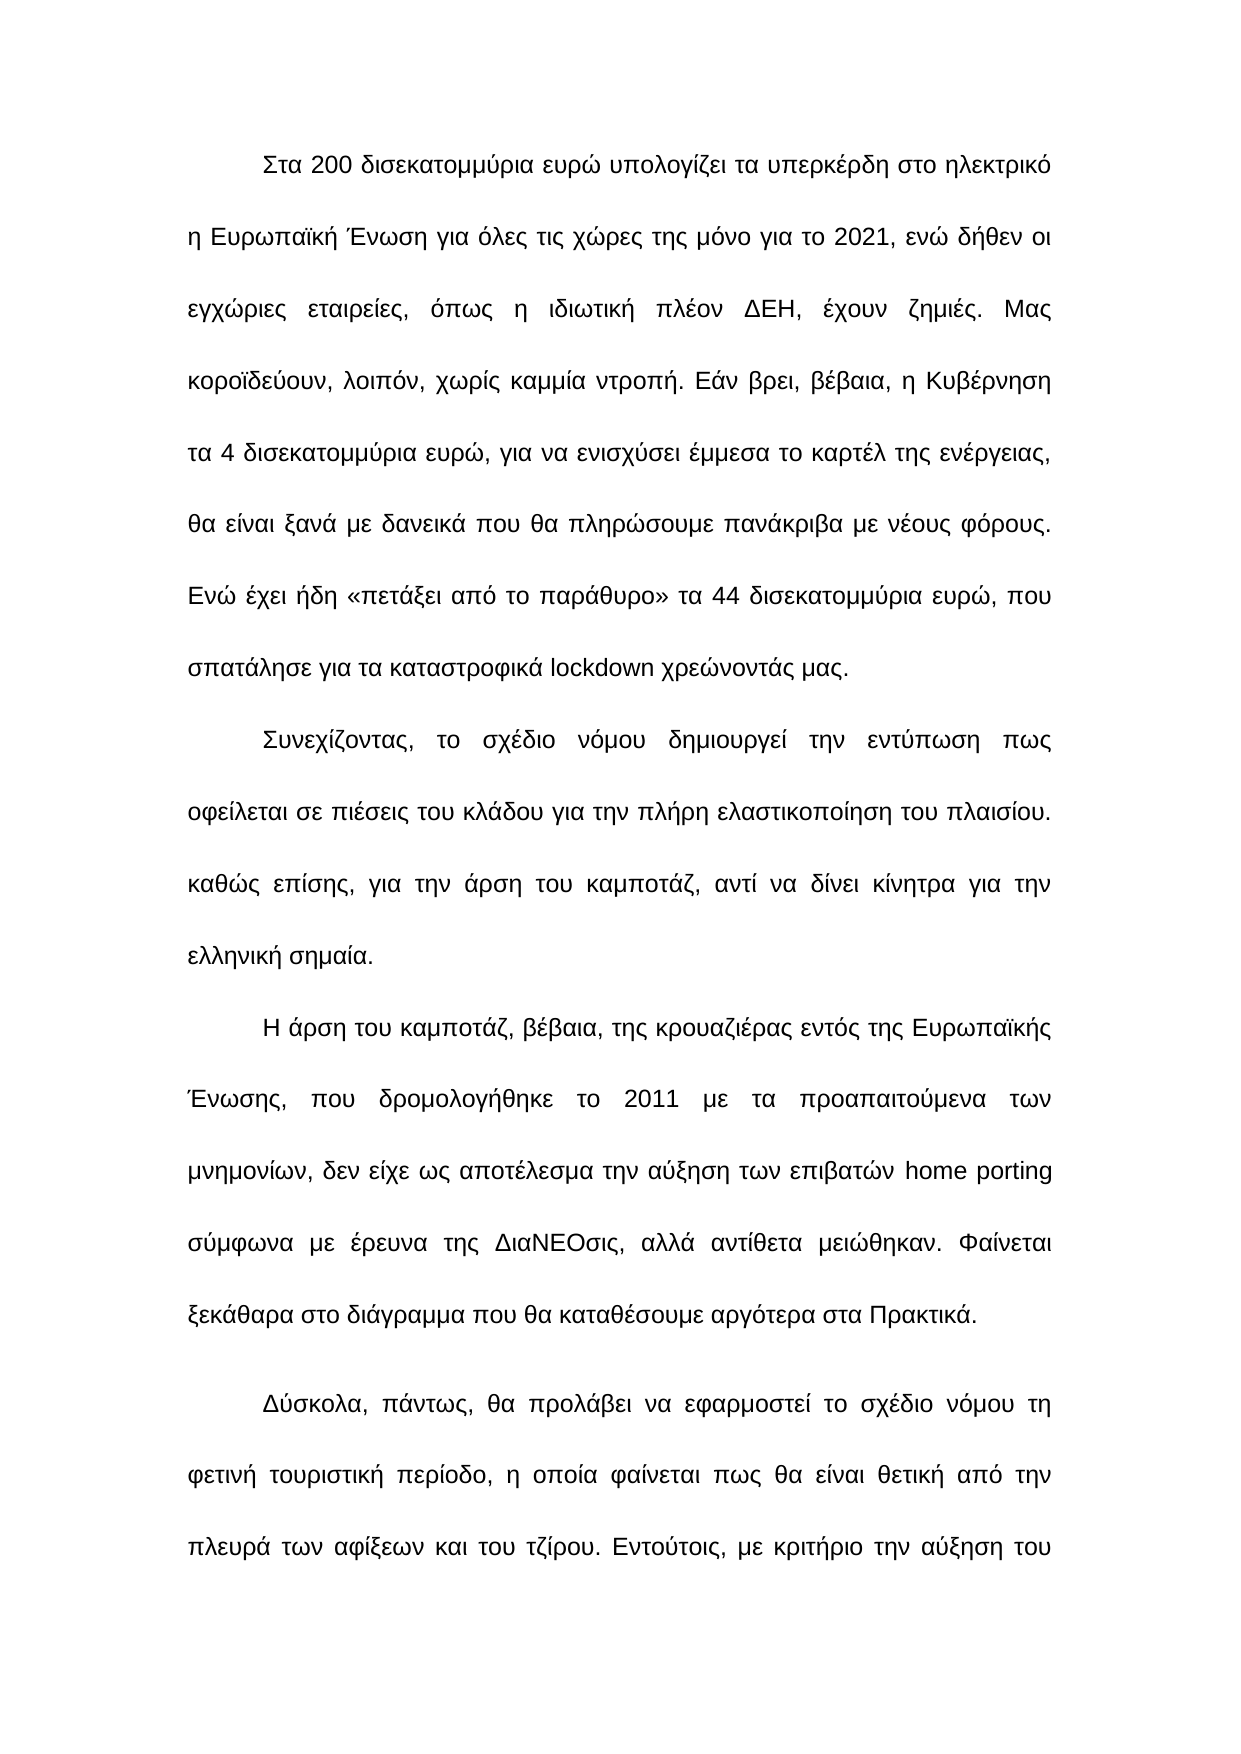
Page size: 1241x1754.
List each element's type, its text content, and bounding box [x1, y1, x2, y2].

text Συνεχίζοντας, το σχέδιο νόμου δημιουργεί την εντύπωση πως οφείλεται σε πιέσεις του κλάδου για την πλήρη ελαστικοποίηση του πλαισίου. καθώς επίσης, για την άρση του καμποτάζ, αντί να δίνει κίνητρα για την ελληνική σημαία. [187, 725, 1053, 969]
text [187, 1388, 1053, 1561]
text Η άρση του καμποτάζ, βέβαια, της κρουαζιέρας εντός της Ευρωπαϊκής Ένωσης, που δρομολογήθηκε το 2011 με τα προαπαιτούμενα των μνημονίων, δεν είχε ως αποτέλεσμα την αύξηση των επιβατών home porting σύμφωνα με έρευνα της ΔιαΝΕΟσις, αλλά αντίθετα μειώθηκαν. Φαίνεται ξεκάθαρα στο διάγραμμα που θα καταθέσουμε αργότερα στα Πρακτικά. [187, 1012, 1053, 1329]
text Στα 200 δισεκατομμύρια ευρώ υπολογίζει τα υπερκέρδη στο ηλεκτρικό η Ευρωπαϊκή Ένωση για όλες τις χώρες της μόνο για το 2021, ενώ δήθεν οι εγχώριες εταιρείες, όπως η ιδιωτική πλέον ΔΕΗ, έχουν ζημιές. Μας κοροϊδεύουν, λοιπόν, χωρίς καμμία ντροπή. Εάν βρει, βέβαια, η Κυβέρνηση τα 4 δισεκατομμύρια ευρώ, για να ενισχύσει έμμεσα το καρτέλ της ενέργειας, θα είναι ξανά με δανεικά που θα πληρώσουμε πανάκριβα με νέους φόρους. Ενώ έχει ήδη «πετάξει από το παράθυρο» τα 44 δισεκατομμύρια ευρώ, που σπατάλησε για τα καταστροφικά lockdown χρεώνοντάς μας. [187, 150, 1053, 682]
